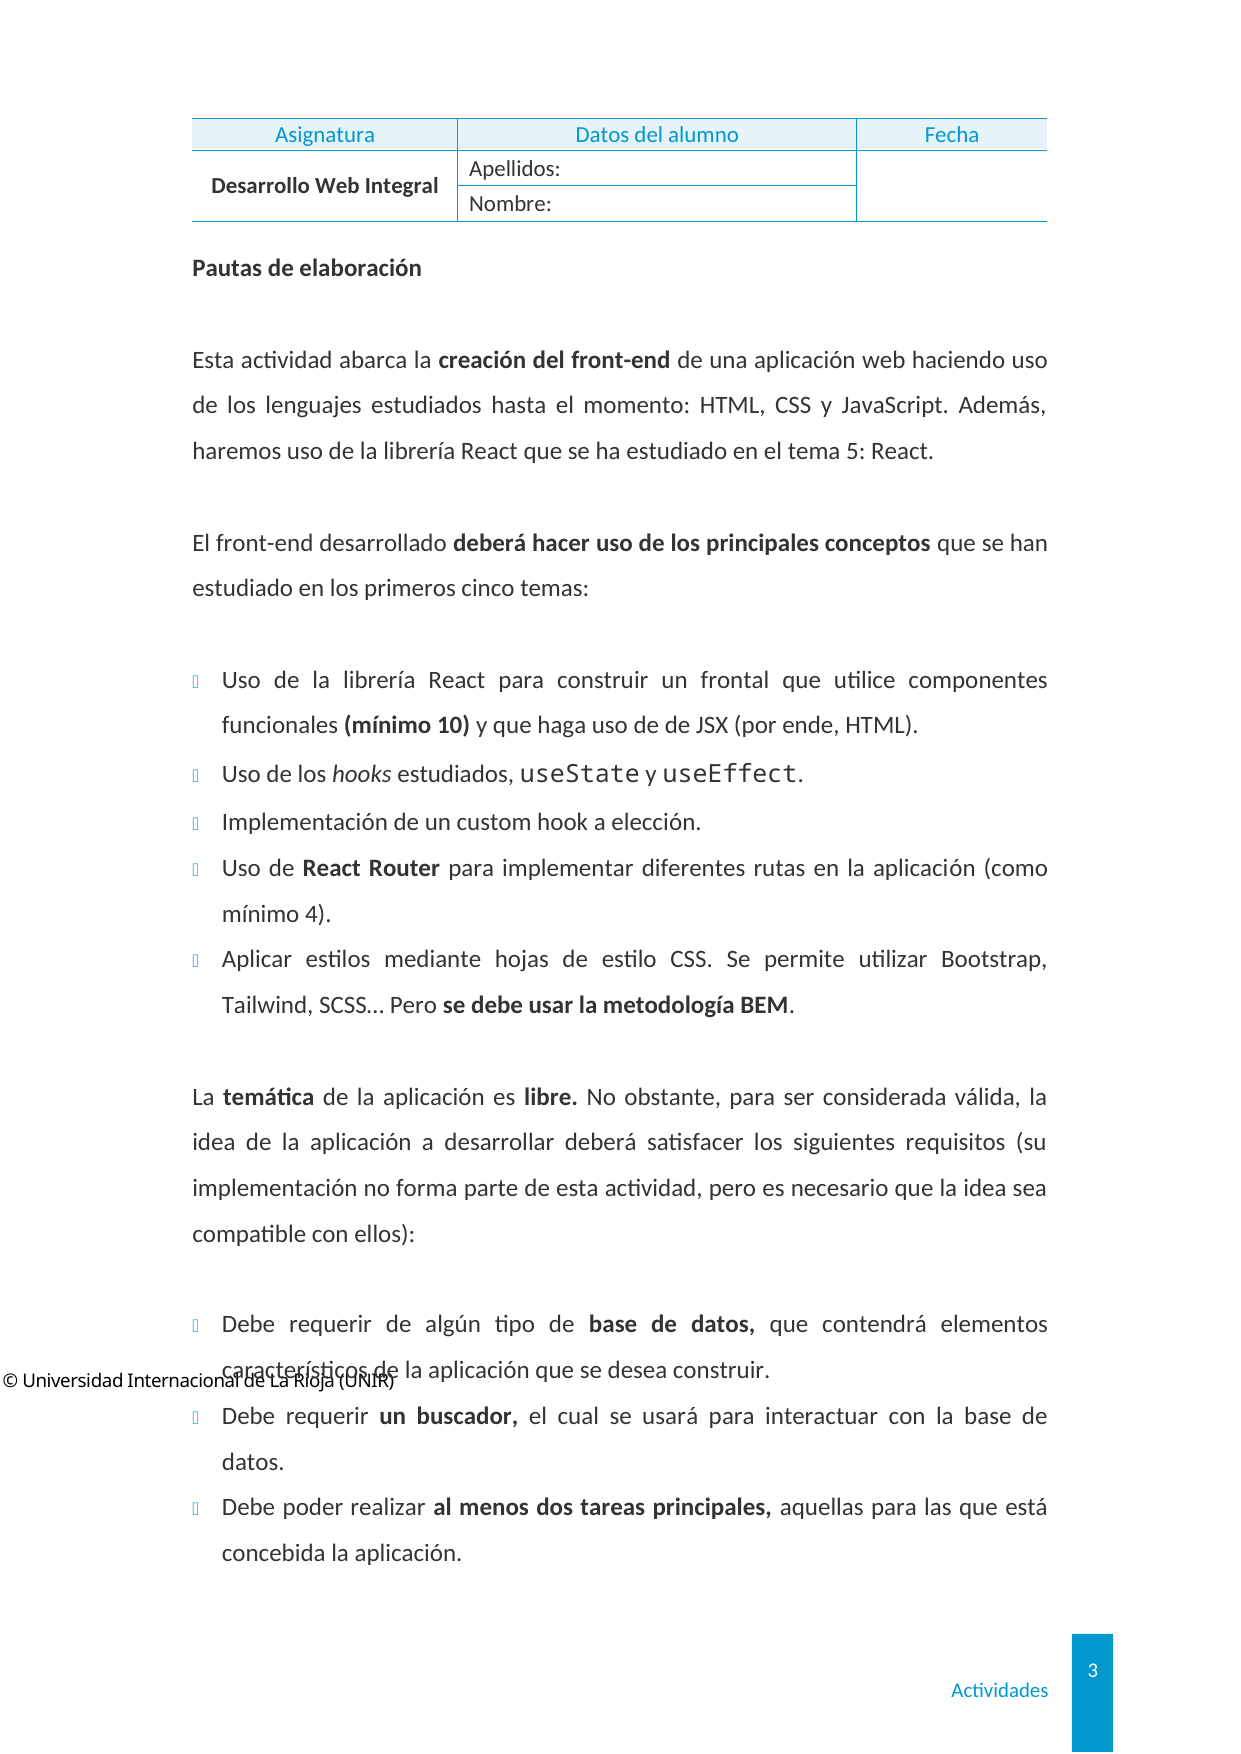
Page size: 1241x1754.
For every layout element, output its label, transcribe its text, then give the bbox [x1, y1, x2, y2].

text Debe requerir de algún tipo de base de datos, que contendrá elementos característicos de la aplicación que se desea construir. [192, 1309, 1048, 1385]
text Debe poder realizar al menos dos tareas principales, aquellas para las que está concebida la aplicación. [192, 1492, 1048, 1568]
picture [193, 770, 198, 782]
picture [193, 1320, 198, 1332]
text Pautas de elaboración [192, 252, 1048, 283]
text Esta actividad abarca la creación del front-end de una aplicación web haciendo uso de los lenguajes estudiados hasta el momento: HTML, CSS y JavaScript. Además, haremos uso de la librería React que se ha estudiado en el tema 5: React. [192, 344, 1048, 466]
text Debe requerir un buscador, el cual se usará para interactuar con la base de datos. [192, 1400, 1048, 1476]
text El front-end desarrollado deberá hacer uso de los principales conceptos que se han estudiado en los primeros cinco temas: [192, 527, 1048, 603]
picture [193, 676, 198, 688]
picture [193, 1503, 198, 1515]
text Uso de los hooks estudiados, useState y useEffect. [192, 755, 1048, 789]
text La temática de la aplicación es libre. No obstante, para ser considerada válida, la idea de la aplicación a desarrollar deberá satisfacer los siguientes requisitos (su implementación no forma parte de esta actividad, pero es necesario que la idea sea compatible con ellos): [192, 1081, 1048, 1248]
text Implementación de un custom hook a elección. [192, 806, 1048, 837]
picture [193, 818, 198, 830]
picture [193, 1412, 198, 1424]
text Aplicar estilos mediante hojas de estilo CSS. Se permite utilizar Bootstrap, Tailwind, SCSS… Pero se debe usar la metodología BEM. [192, 943, 1048, 1020]
text Uso de la librería React para construir un frontal que utilice componentes funcionales (mínimo 10) y que haga uso de de JSX (por ende, HTML). [192, 664, 1048, 740]
picture [193, 955, 198, 967]
text Uso de React Router para implementar diferentes rutas en la aplicación (como mínimo 4). [192, 852, 1048, 928]
picture [193, 864, 198, 876]
